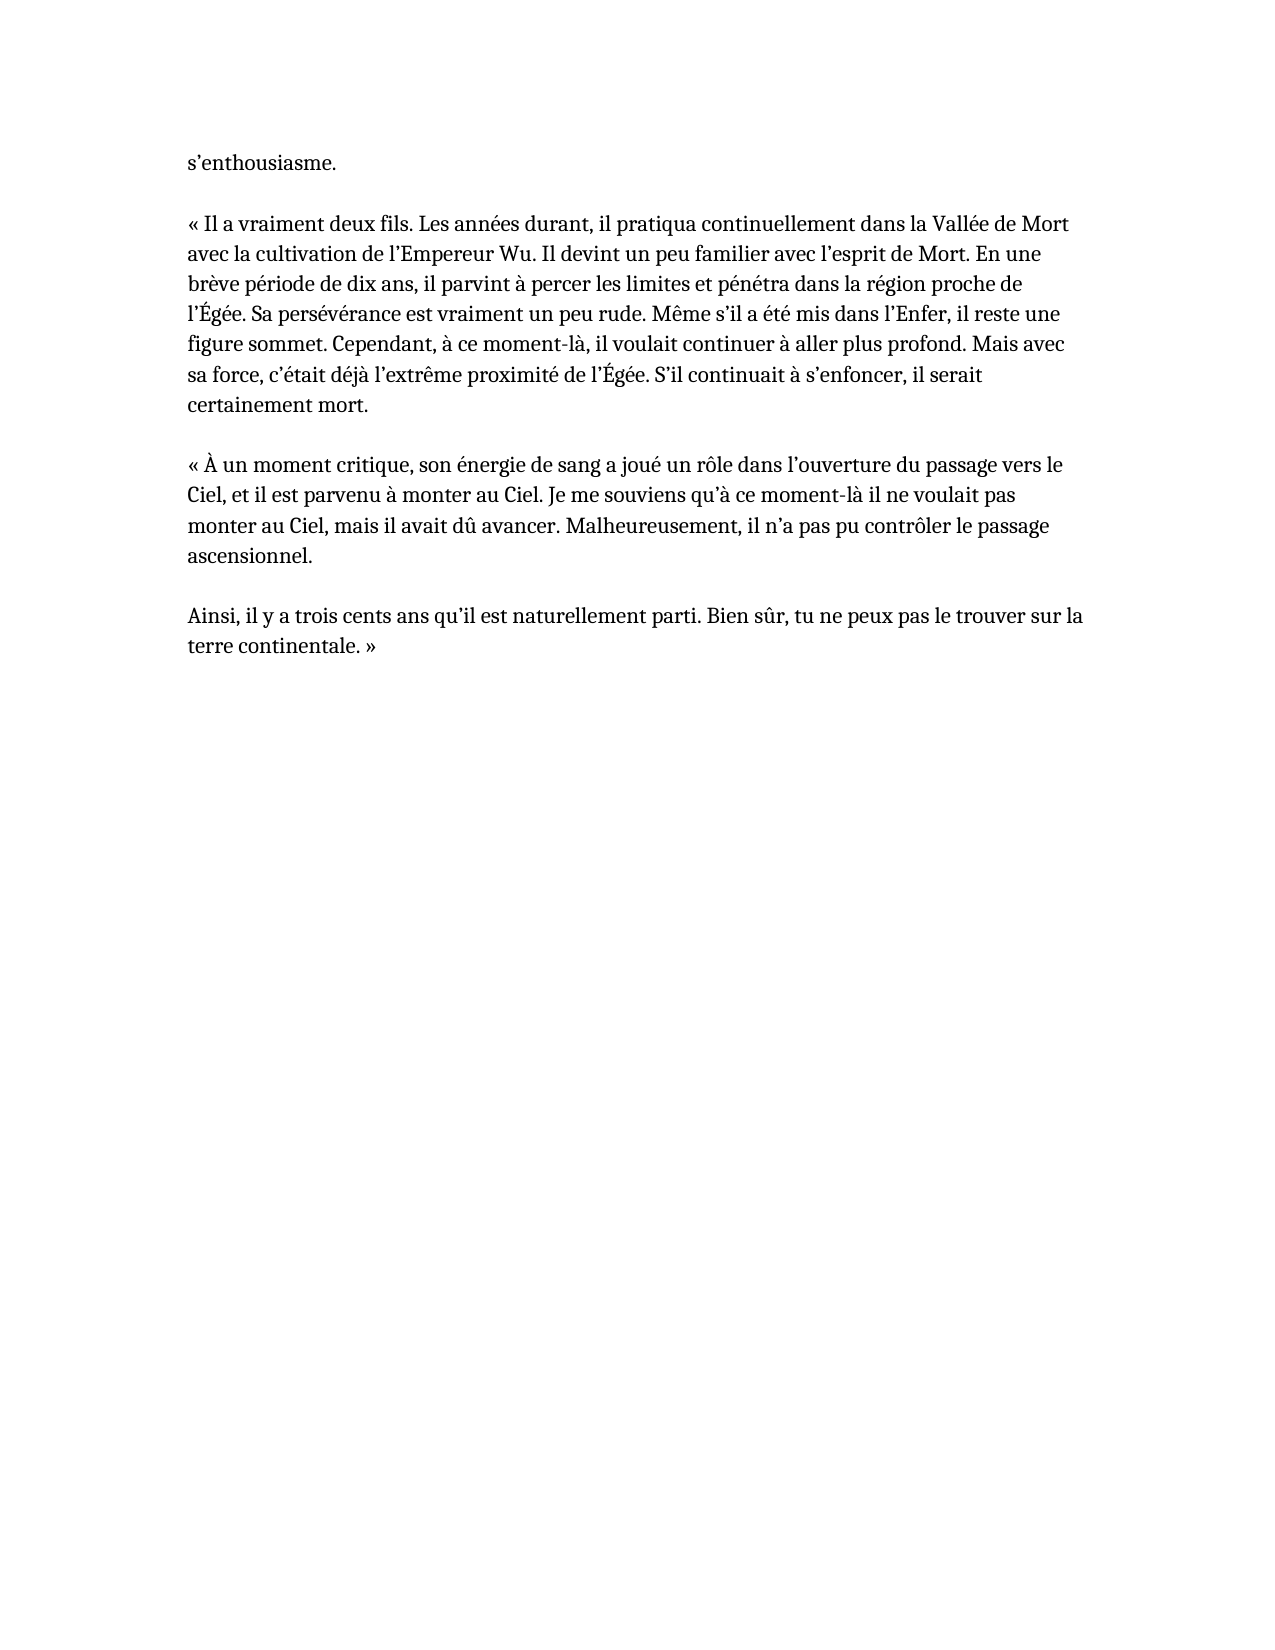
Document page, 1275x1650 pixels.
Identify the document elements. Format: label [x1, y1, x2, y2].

text [187, 150, 1087, 660]
